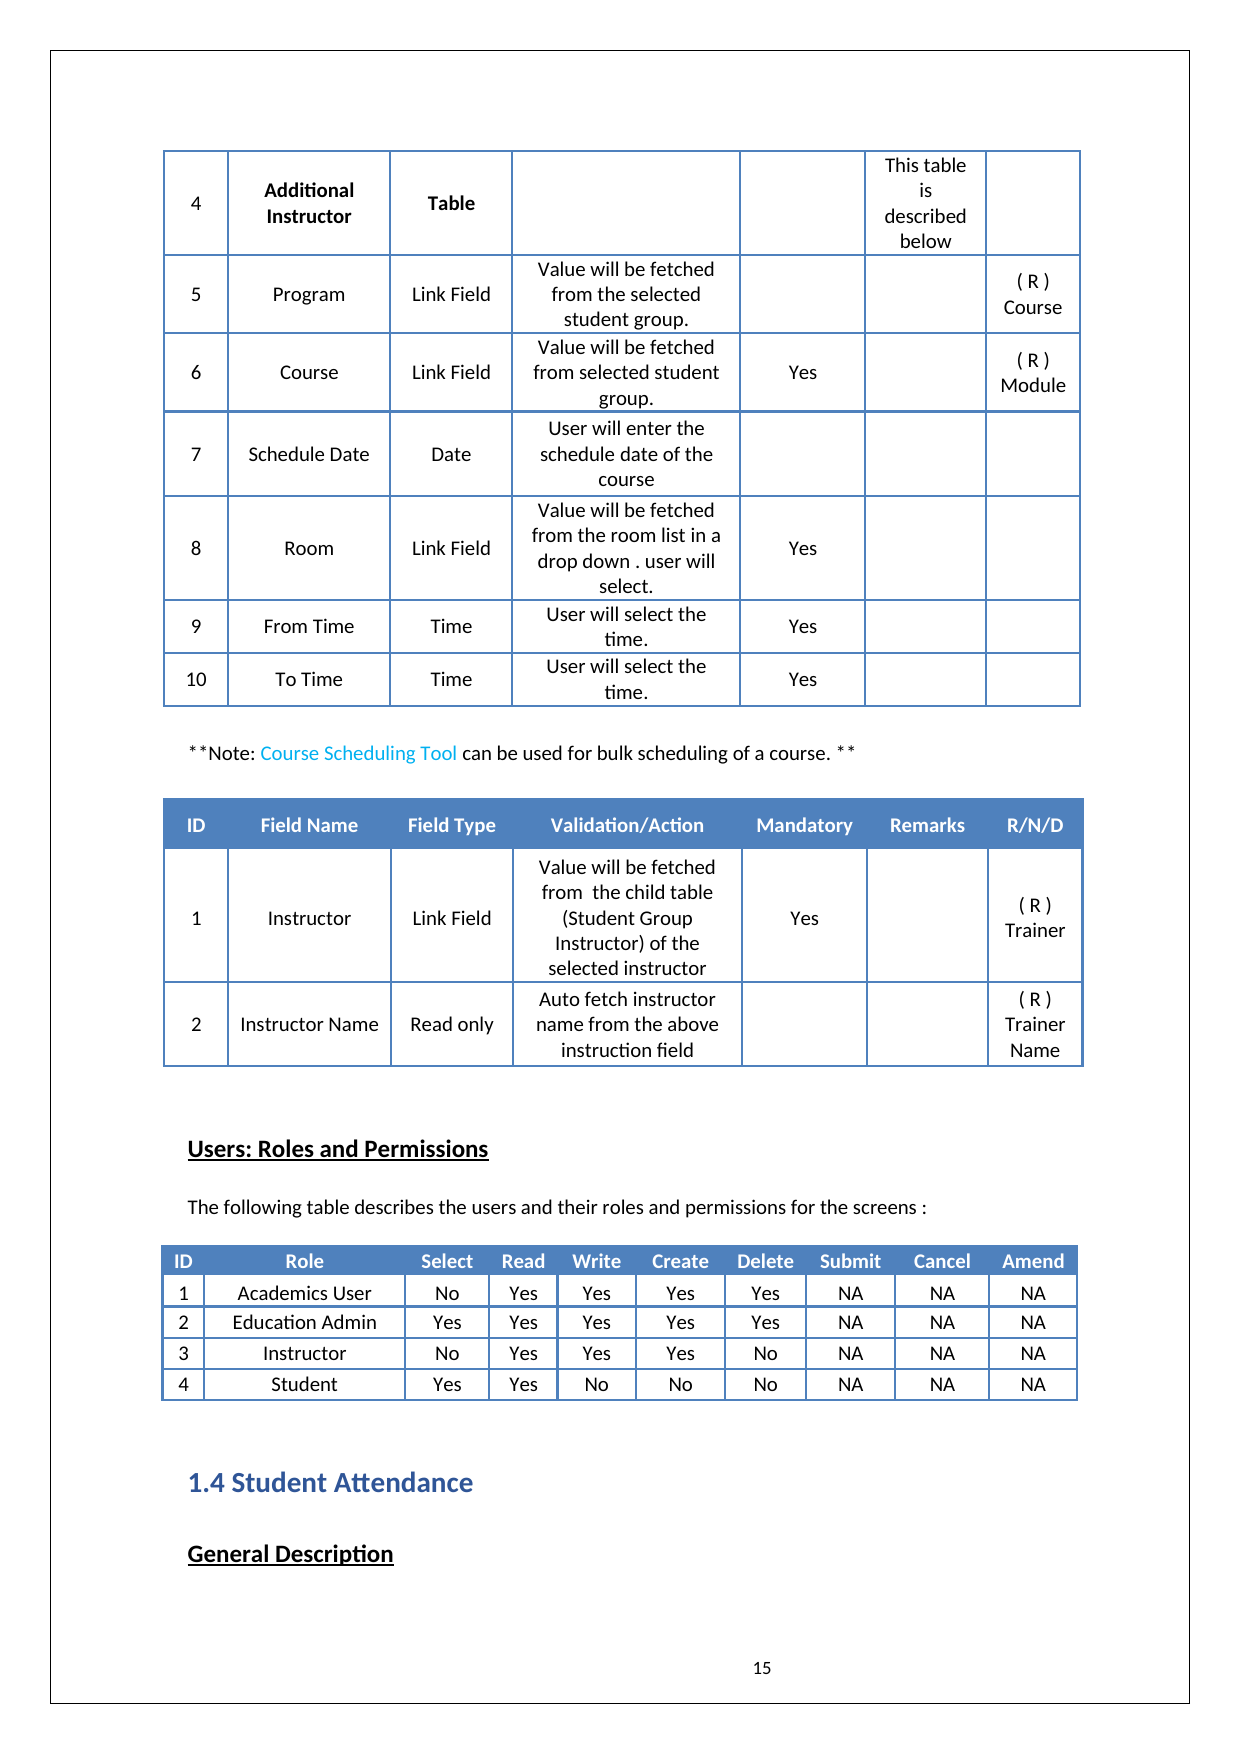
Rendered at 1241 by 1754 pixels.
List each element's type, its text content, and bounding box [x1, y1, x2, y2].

table_cell Yes [559, 1280, 635, 1305]
table_header ID [164, 1247, 203, 1275]
table_cell This table is described below [866, 152, 985, 254]
table_cell [866, 334, 985, 410]
table_cell Yes [741, 654, 864, 704]
table_header Read [490, 1247, 556, 1275]
table_cell [513, 152, 739, 254]
table_cell Yes [490, 1370, 556, 1399]
table_cell No [637, 1370, 724, 1399]
table_cell Yes [741, 601, 864, 652]
table_cell NA [990, 1280, 1076, 1305]
table_cell 7 [165, 413, 227, 495]
table_cell Value will be fetched from the child table (Student Group Instructor) of the selected instructor [514, 854, 741, 981]
subtitle Student Attendance [187, 1464, 1053, 1500]
table_cell [868, 854, 987, 981]
table_header Remarks [868, 800, 987, 849]
table_cell [866, 601, 985, 652]
table_cell NA [807, 1308, 894, 1337]
table_cell Link Field [391, 256, 511, 332]
table_cell [987, 497, 1079, 599]
table_cell 1 [165, 854, 227, 981]
table_header Field Type [392, 800, 512, 849]
table_cell Education Admin [205, 1308, 404, 1337]
table_cell NA [896, 1308, 988, 1337]
table_cell Value will be fetched from selected student group. [513, 334, 739, 410]
table_cell NA [896, 1339, 988, 1367]
table_cell Instructor [205, 1339, 404, 1367]
table_cell Yes [743, 854, 866, 981]
table_cell Course [229, 334, 389, 410]
table_cell Yes [490, 1308, 556, 1337]
table_cell Link Field [391, 497, 511, 599]
table_header Role [205, 1247, 404, 1275]
table_cell Additional Instructor [229, 152, 389, 254]
table_cell [866, 413, 985, 495]
table_cell Program [229, 256, 389, 332]
table_cell Instructor [229, 854, 390, 981]
table_cell Instructor Name [229, 983, 390, 1065]
list The following table describes the users and their roles and permissions for the screens : [187, 1194, 1053, 1220]
table_header Write [559, 1247, 635, 1275]
table_cell NA [896, 1280, 988, 1305]
table_cell 8 [165, 497, 227, 599]
list Users: Roles and Permissions [187, 1133, 1053, 1164]
table_cell No [726, 1339, 805, 1367]
table_cell 5 [165, 256, 227, 332]
table_cell User will select the time. [513, 654, 739, 704]
table_cell [866, 497, 985, 599]
list General Description [187, 1538, 1053, 1569]
table_cell [987, 152, 1079, 254]
table_cell [741, 152, 864, 254]
table_cell Yes [406, 1370, 488, 1399]
table_cell Yes [741, 334, 864, 410]
table_cell [987, 413, 1079, 495]
table_cell Read only [392, 983, 512, 1065]
table_cell 6 [165, 334, 227, 410]
table_cell Time [391, 654, 511, 704]
table_header Create [637, 1247, 724, 1275]
table_cell Auto fetch instructor name from the above instruction field [514, 983, 741, 1065]
table_cell Time [391, 601, 511, 652]
table_cell [987, 654, 1079, 704]
table_cell [743, 983, 866, 1065]
table_header Select [406, 1247, 488, 1275]
table_cell ( R ) Course [987, 256, 1079, 332]
table_header ID [165, 800, 227, 849]
table_cell ( R ) Trainer Name [989, 983, 1081, 1065]
table_cell Yes [406, 1308, 488, 1337]
table_cell Value will be fetched from the selected student group. [513, 256, 739, 332]
table_cell Yes [741, 497, 864, 599]
table_cell NA [896, 1370, 988, 1399]
table_cell 4 [164, 1370, 203, 1399]
table_cell Link Field [391, 334, 511, 410]
table_cell Schedule Date [229, 413, 389, 495]
table_header Submit [807, 1247, 894, 1275]
table_cell 9 [165, 601, 227, 652]
table_cell [866, 256, 985, 332]
table_cell [866, 654, 985, 704]
table_cell From Time [229, 601, 389, 652]
table_cell [741, 256, 864, 332]
table_header Mandatory [743, 800, 866, 849]
text **Note: Course Scheduling Tool can be used for bulk scheduling of a course. ** [187, 740, 1053, 765]
table_cell Yes [726, 1280, 805, 1305]
table_cell Yes [490, 1339, 556, 1367]
table_cell NA [807, 1339, 894, 1367]
table_cell Date [391, 413, 511, 495]
table_cell Academics User [205, 1280, 404, 1305]
table_cell User will enter the schedule date of the course [513, 413, 739, 495]
table_cell 4 [165, 152, 227, 254]
table_cell Link Field [392, 854, 512, 981]
table_cell NA [807, 1280, 894, 1305]
table_header R/N/D [989, 800, 1081, 849]
table_cell NA [990, 1308, 1076, 1337]
table_cell 10 [165, 654, 227, 704]
table_cell NA [990, 1339, 1076, 1367]
table_cell NA [990, 1370, 1076, 1399]
table_cell No [406, 1280, 488, 1305]
table_cell Yes [637, 1280, 724, 1305]
table_cell Yes [490, 1280, 556, 1305]
table_cell Table [391, 152, 511, 254]
table_cell No [406, 1339, 488, 1367]
table_cell No [726, 1370, 805, 1399]
table_cell To Time [229, 654, 389, 704]
table_cell Yes [726, 1308, 805, 1337]
table_header Field Name [229, 800, 390, 849]
table_cell 2 [165, 983, 227, 1065]
table_cell ( R ) Trainer [989, 854, 1081, 981]
table_header Validation/Action [514, 800, 741, 849]
table_cell Room [229, 497, 389, 599]
table_cell User will select the time. [513, 601, 739, 652]
table_header Amend [990, 1247, 1076, 1275]
table_cell ( R ) Module [987, 334, 1079, 410]
table_cell No [559, 1370, 635, 1399]
table_header Cancel [896, 1247, 988, 1275]
table_header Delete [726, 1247, 805, 1275]
table_cell [987, 601, 1079, 652]
table_cell 3 [164, 1339, 203, 1367]
table_cell 1 [164, 1280, 203, 1305]
table_cell Yes [559, 1308, 635, 1337]
table_cell NA [807, 1370, 894, 1399]
table_cell Yes [637, 1308, 724, 1337]
table_cell Yes [559, 1339, 635, 1367]
table_cell Student [205, 1370, 404, 1399]
table_cell 2 [164, 1308, 203, 1337]
table_cell [741, 413, 864, 495]
table_cell Value will be fetched from the room list in a drop down . user will select. [513, 497, 739, 599]
table_cell [868, 983, 987, 1065]
table_cell Yes [637, 1339, 724, 1367]
